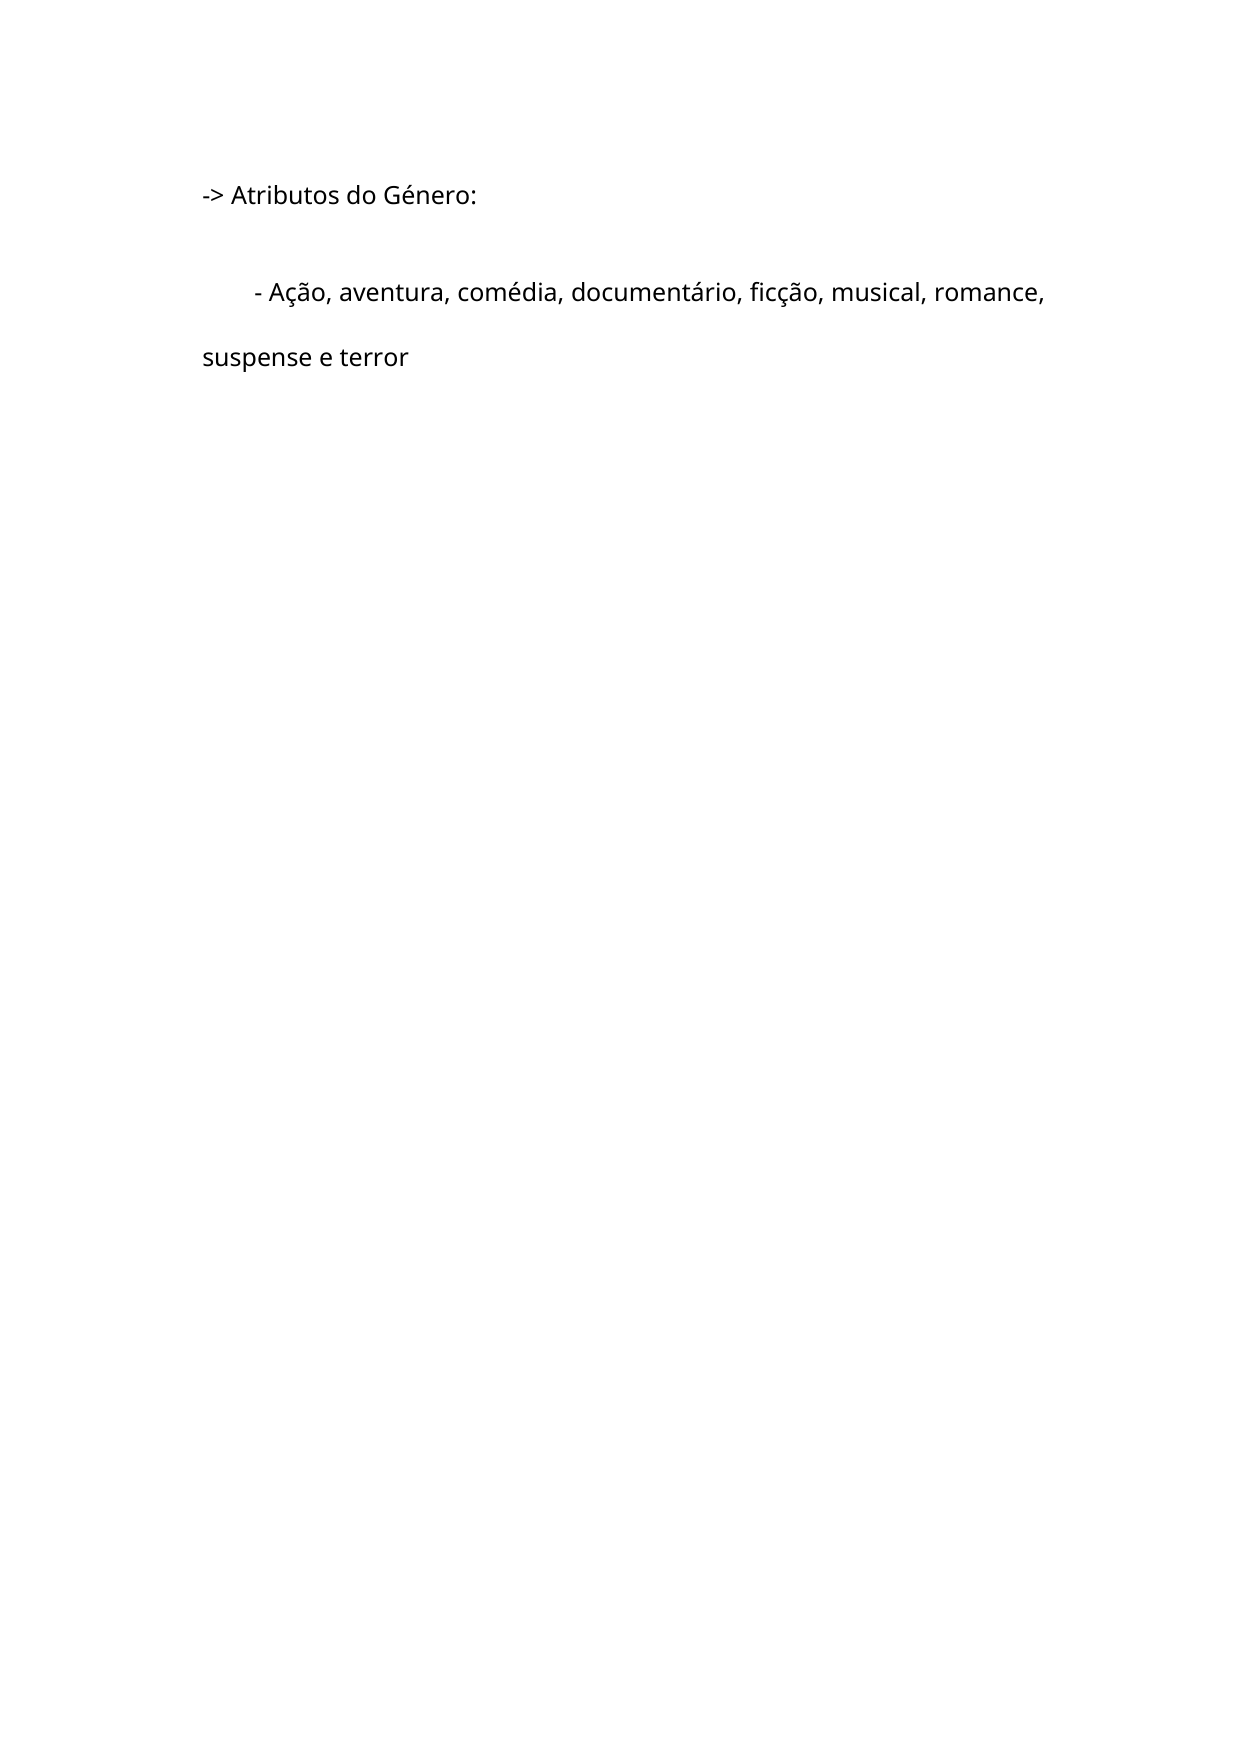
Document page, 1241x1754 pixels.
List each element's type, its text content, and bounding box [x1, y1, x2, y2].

list -> Atributos do Género: [150, 162, 1090, 227]
list - Ação, aventura, comédia, documentário, ficção, musical, romance, suspense e terror [202, 259, 1090, 389]
